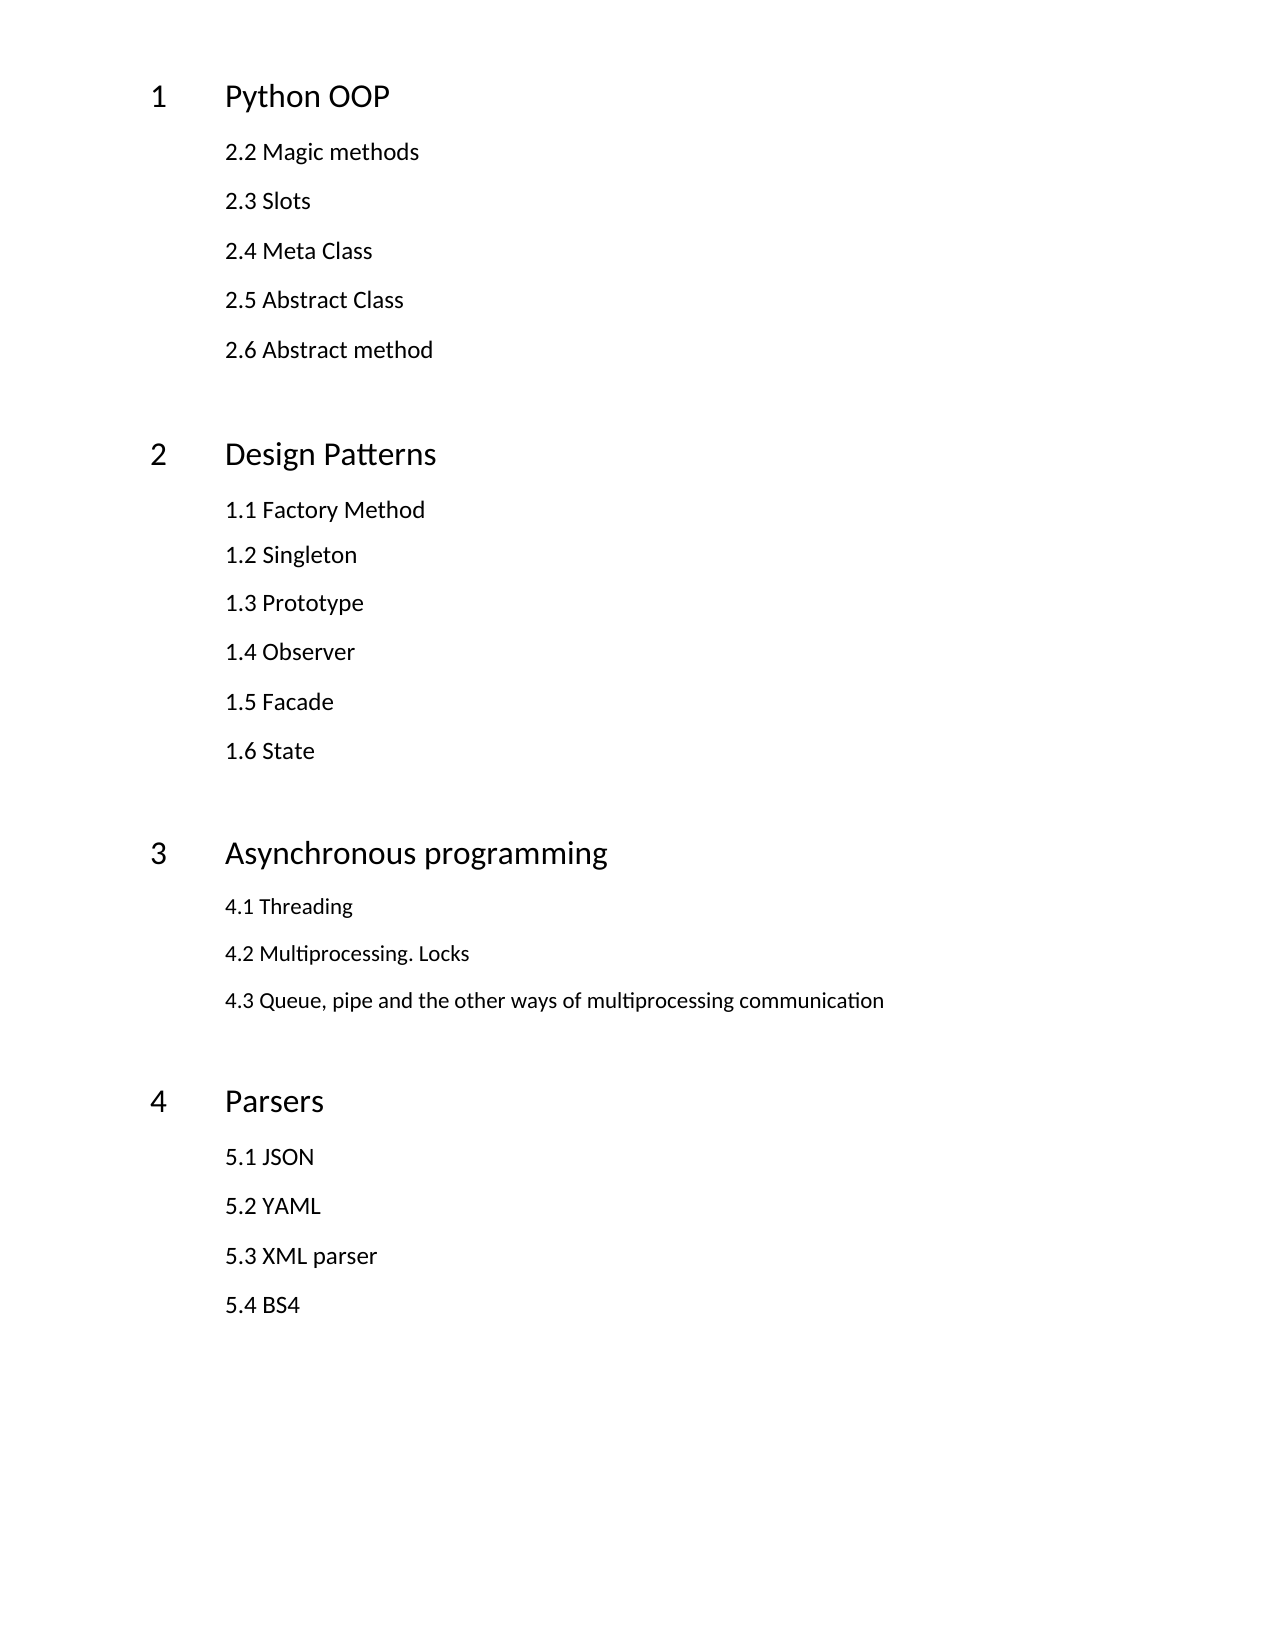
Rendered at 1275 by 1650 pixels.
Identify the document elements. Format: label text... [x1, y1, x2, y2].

text 3 Asynchronous programming [150, 832, 1125, 873]
text 5.1 JSON [225, 1141, 1125, 1171]
text 4.2 Multiprocessing. Locks [225, 939, 1125, 967]
text 5.4 BS4 [225, 1289, 1125, 1320]
text 1.5 Facade [225, 686, 1125, 716]
text 2.4 Meta Class [225, 235, 1125, 265]
list Singleton [225, 539, 1125, 570]
text 2.6 Abstract method [225, 334, 1125, 364]
text 1.6 State [225, 735, 1125, 766]
text 4 Parsers [150, 1080, 1125, 1121]
list Factory Method [225, 494, 1125, 524]
text 2 Design Patterns [150, 433, 1125, 474]
text 5.3 XML parser [225, 1240, 1125, 1270]
text 2.3 Slots [225, 185, 1125, 216]
text 1 Python OOP [150, 75, 1125, 116]
text 2.2 Magic methods [225, 136, 1125, 166]
text 4.3 Queue, pipe and the other ways of multiprocessing communication [225, 986, 1125, 1014]
text 5.2 YAML [225, 1190, 1125, 1221]
text 4.1 Threading [225, 892, 1125, 921]
text 2.5 Abstract Class [225, 284, 1125, 315]
text 1.3 Prototype [225, 587, 1125, 617]
text 1.4 Observer [225, 636, 1125, 667]
